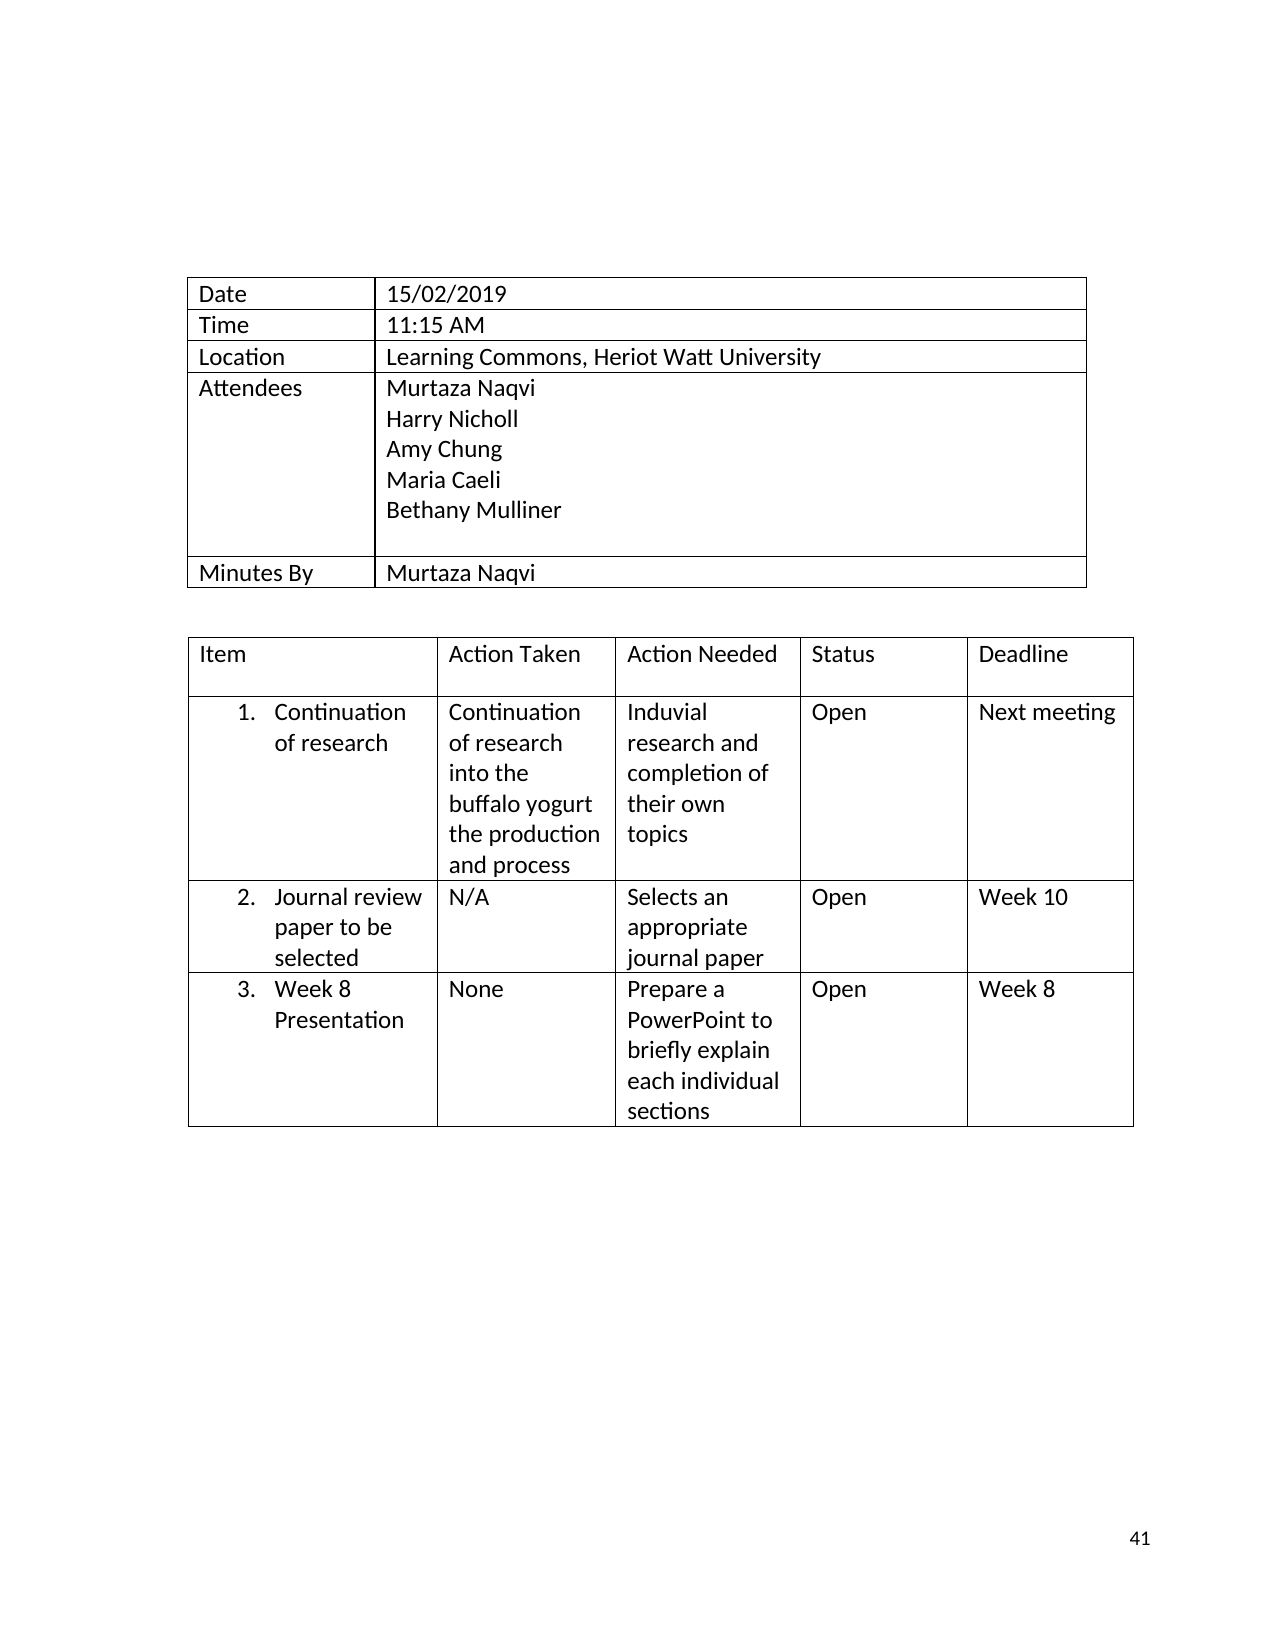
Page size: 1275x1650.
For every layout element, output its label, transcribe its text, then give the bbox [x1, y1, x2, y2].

table_cell Open [801, 881, 967, 972]
table_cell Continuation of research [189, 697, 437, 880]
table_cell Attendees [188, 373, 374, 556]
table_cell Prepare a PowerPoint to briefly explain each individual sections [616, 973, 800, 1126]
table_cell N/A [438, 881, 615, 972]
table_cell Selects an appropriate journal paper [616, 881, 800, 972]
table_header 15/02/2019 [376, 278, 1086, 308]
table_cell None [438, 973, 615, 1126]
table_header Action Needed [616, 638, 800, 696]
table_cell Week 10 [968, 881, 1133, 972]
table_header Deadline [968, 638, 1133, 696]
table_cell Open [801, 697, 967, 880]
table_cell Open [801, 973, 967, 1126]
table_cell Learning Commons, Heriot Watt University [376, 341, 1086, 372]
table_header Date [188, 278, 374, 308]
table_header Action Taken [438, 638, 615, 696]
table_cell Time [188, 310, 374, 340]
table_cell Induvial research and completion of their own topics [616, 697, 800, 880]
table_cell Murtaza Naqvi [376, 557, 1086, 587]
table_cell Week 8 Presentation [189, 973, 437, 1126]
table_cell Week 8 [968, 973, 1133, 1126]
table_cell Journal review paper to be selected [189, 881, 437, 972]
table_cell Location [188, 341, 374, 372]
table_cell Minutes By [188, 557, 374, 587]
table_cell Continuation of research into the buffalo yogurt the production and process [438, 697, 615, 880]
table_header Status [801, 638, 967, 696]
table_cell Next meeting [968, 697, 1133, 880]
table_header Item [189, 638, 437, 696]
table_cell 11:15 AM [376, 310, 1086, 340]
table_cell Murtaza Naqvi Harry Nicholl Amy Chung Maria Caeli Bethany Mulliner [376, 373, 1086, 556]
